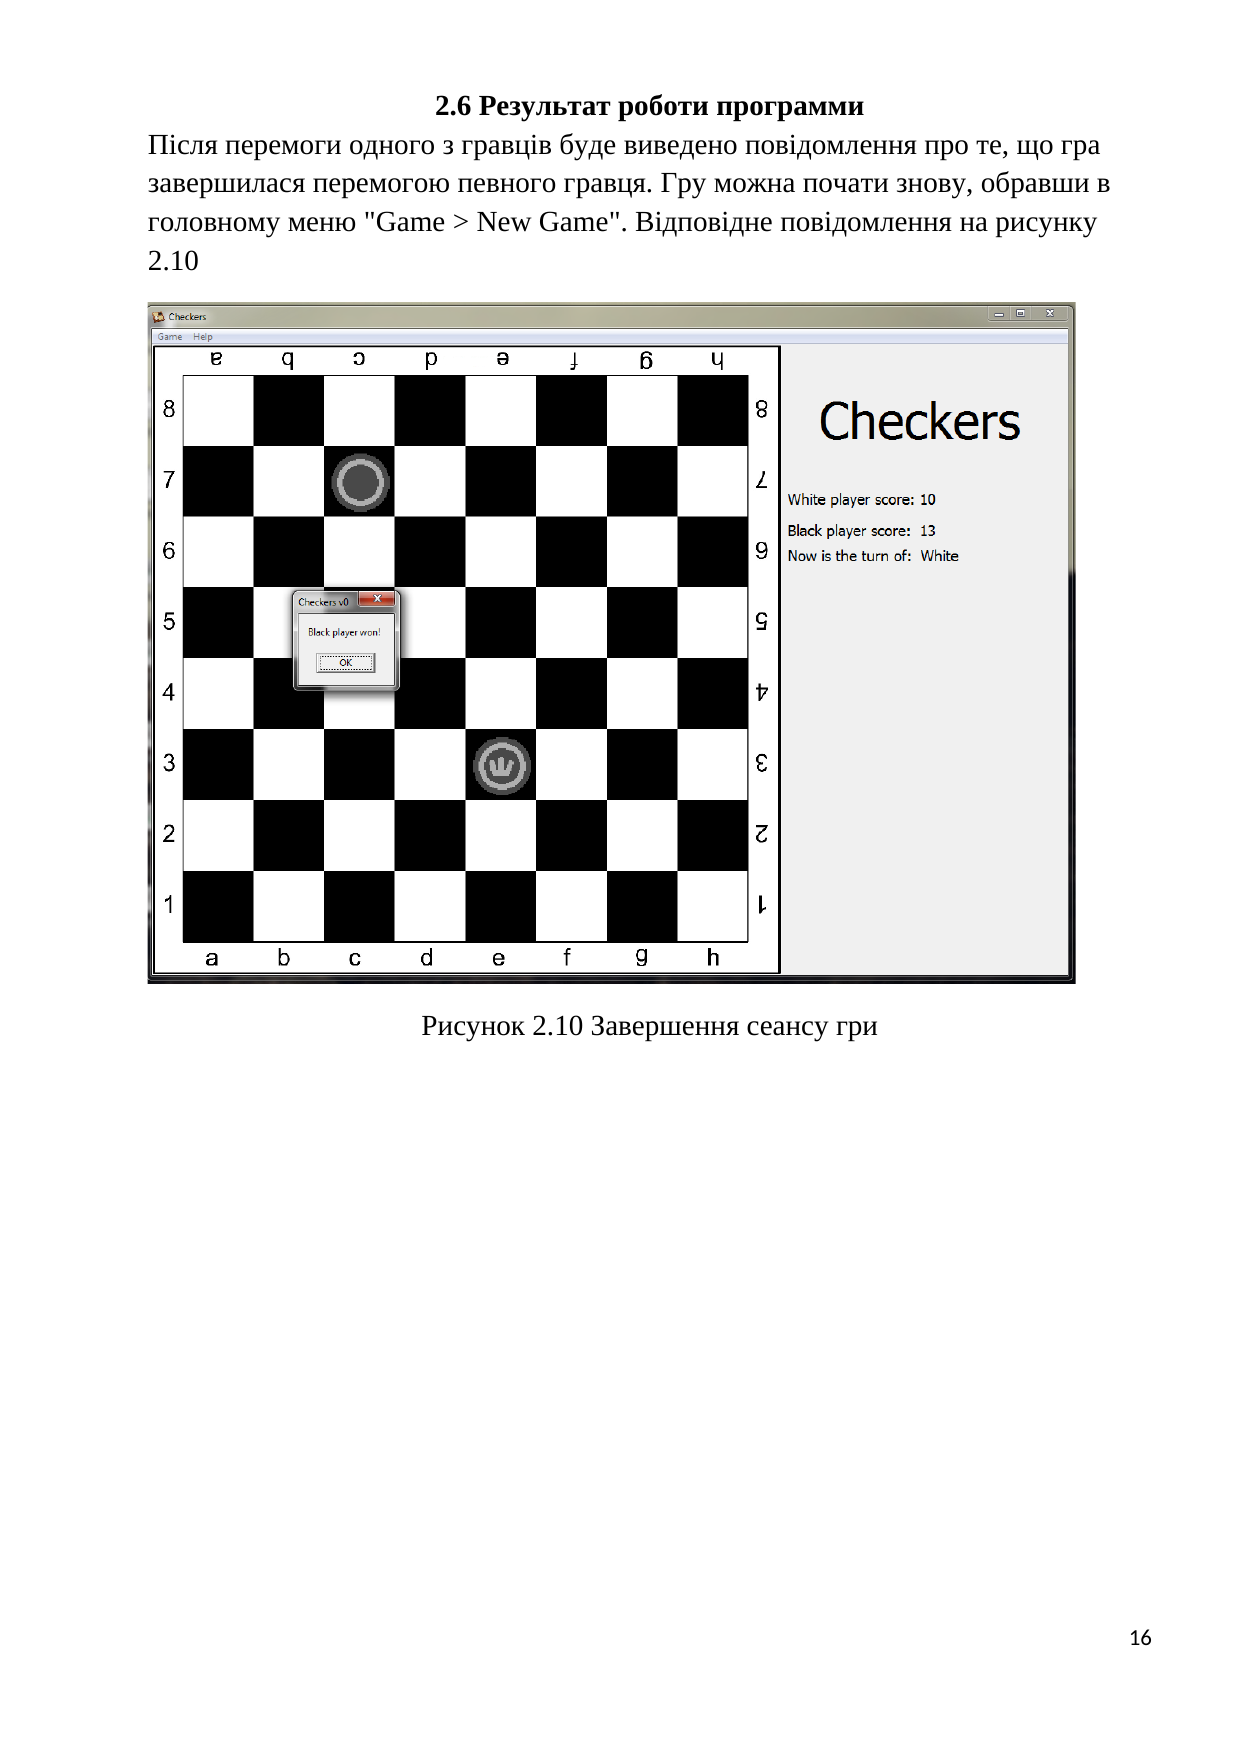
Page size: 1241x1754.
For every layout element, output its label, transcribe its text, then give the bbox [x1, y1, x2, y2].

picture [147, 302, 1076, 984]
text Після перемоги одного з гравців буде виведено повідомлення про те, що гра завершилася перемогою певного гравця. Гру можна почати знову, обравши в головному меню "Game > New Game". Відповідне повідомлення на рисунку 2.10 [148, 127, 1152, 276]
text Рисунок 2.10 Завершення сеансу гри [148, 1008, 1152, 1042]
subtitle 2.6 Результат роботи программи [148, 88, 1152, 122]
